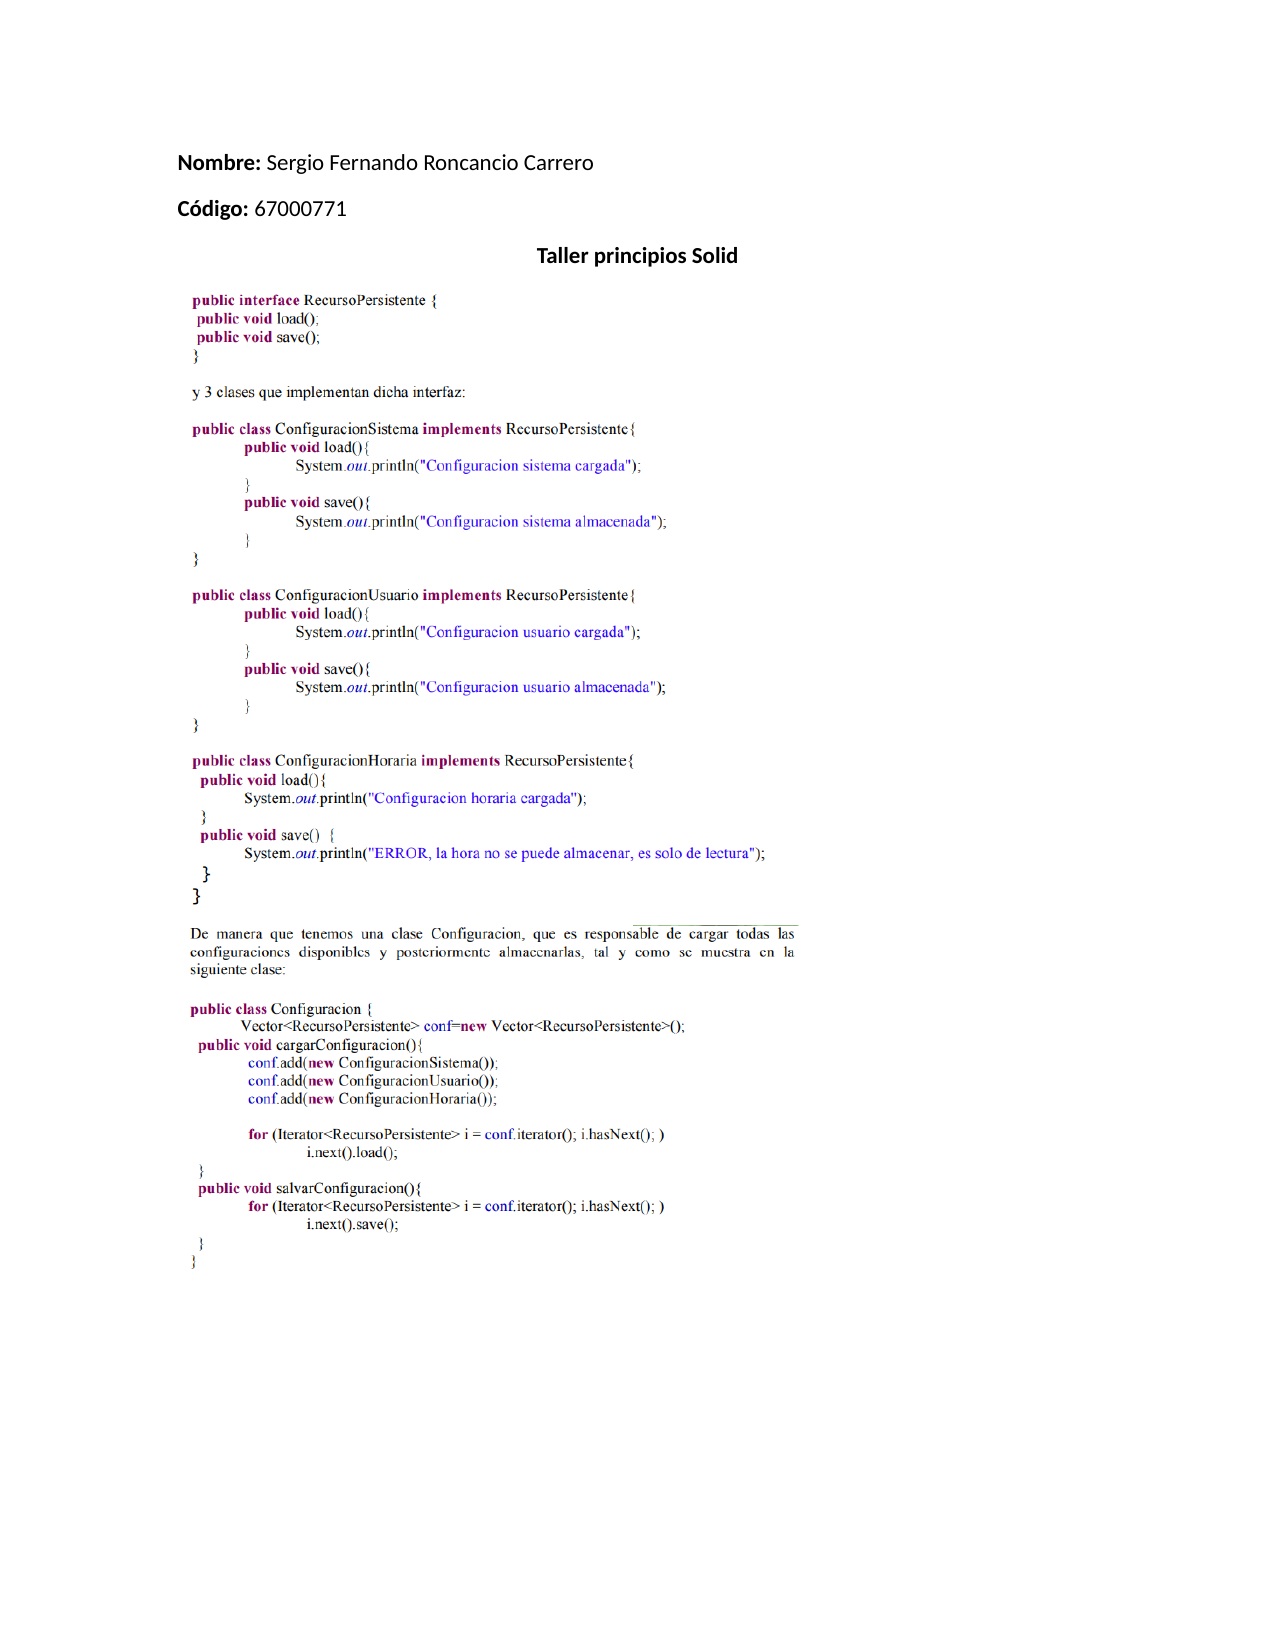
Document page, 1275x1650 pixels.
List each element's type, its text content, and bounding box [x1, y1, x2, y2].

text Nombre: Sergio Fernando Roncancio Carrero [177, 148, 1098, 176]
text Taller principios Solid [177, 241, 1098, 269]
picture [177, 921, 844, 1291]
picture [177, 288, 844, 920]
text Código: 67000771 [177, 194, 1098, 222]
